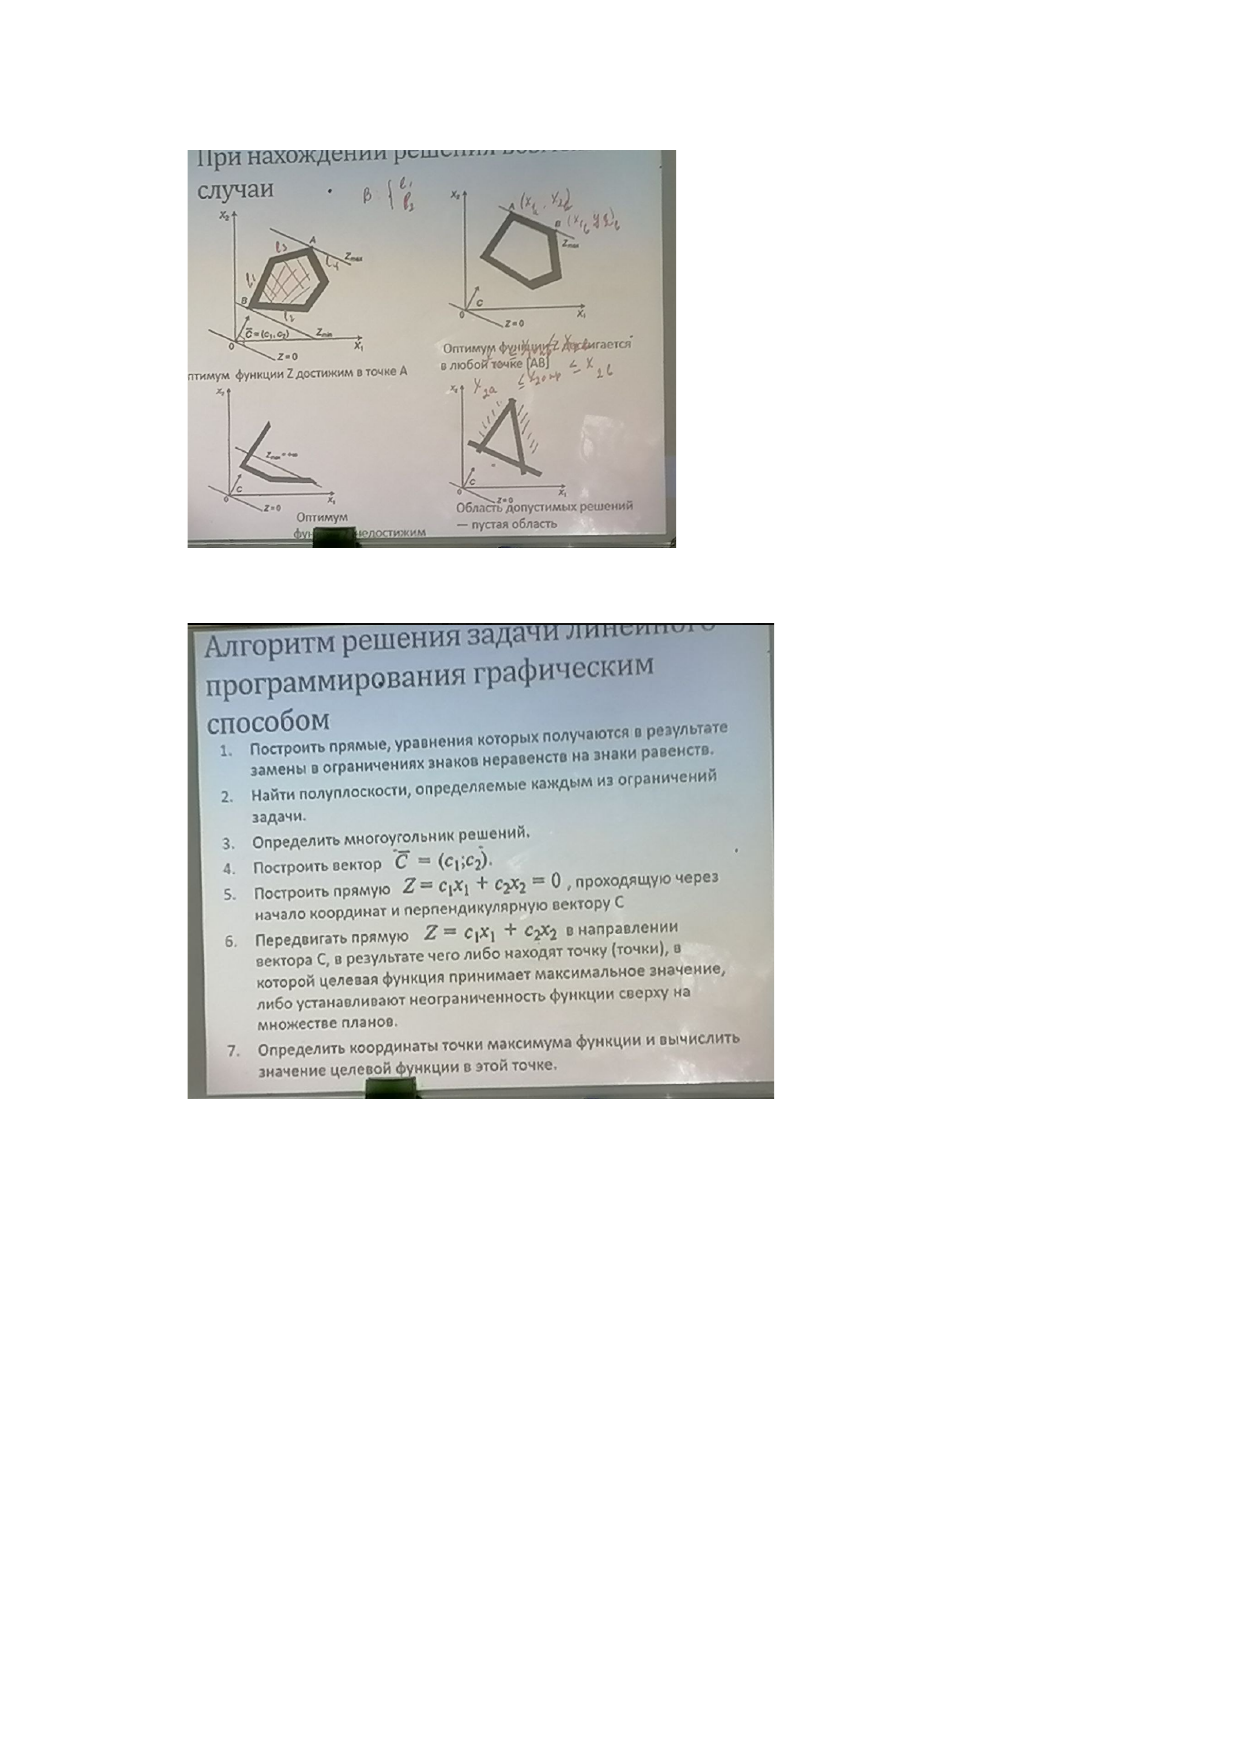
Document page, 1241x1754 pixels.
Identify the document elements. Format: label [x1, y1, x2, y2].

picture [187, 150, 677, 548]
picture [187, 623, 775, 1099]
